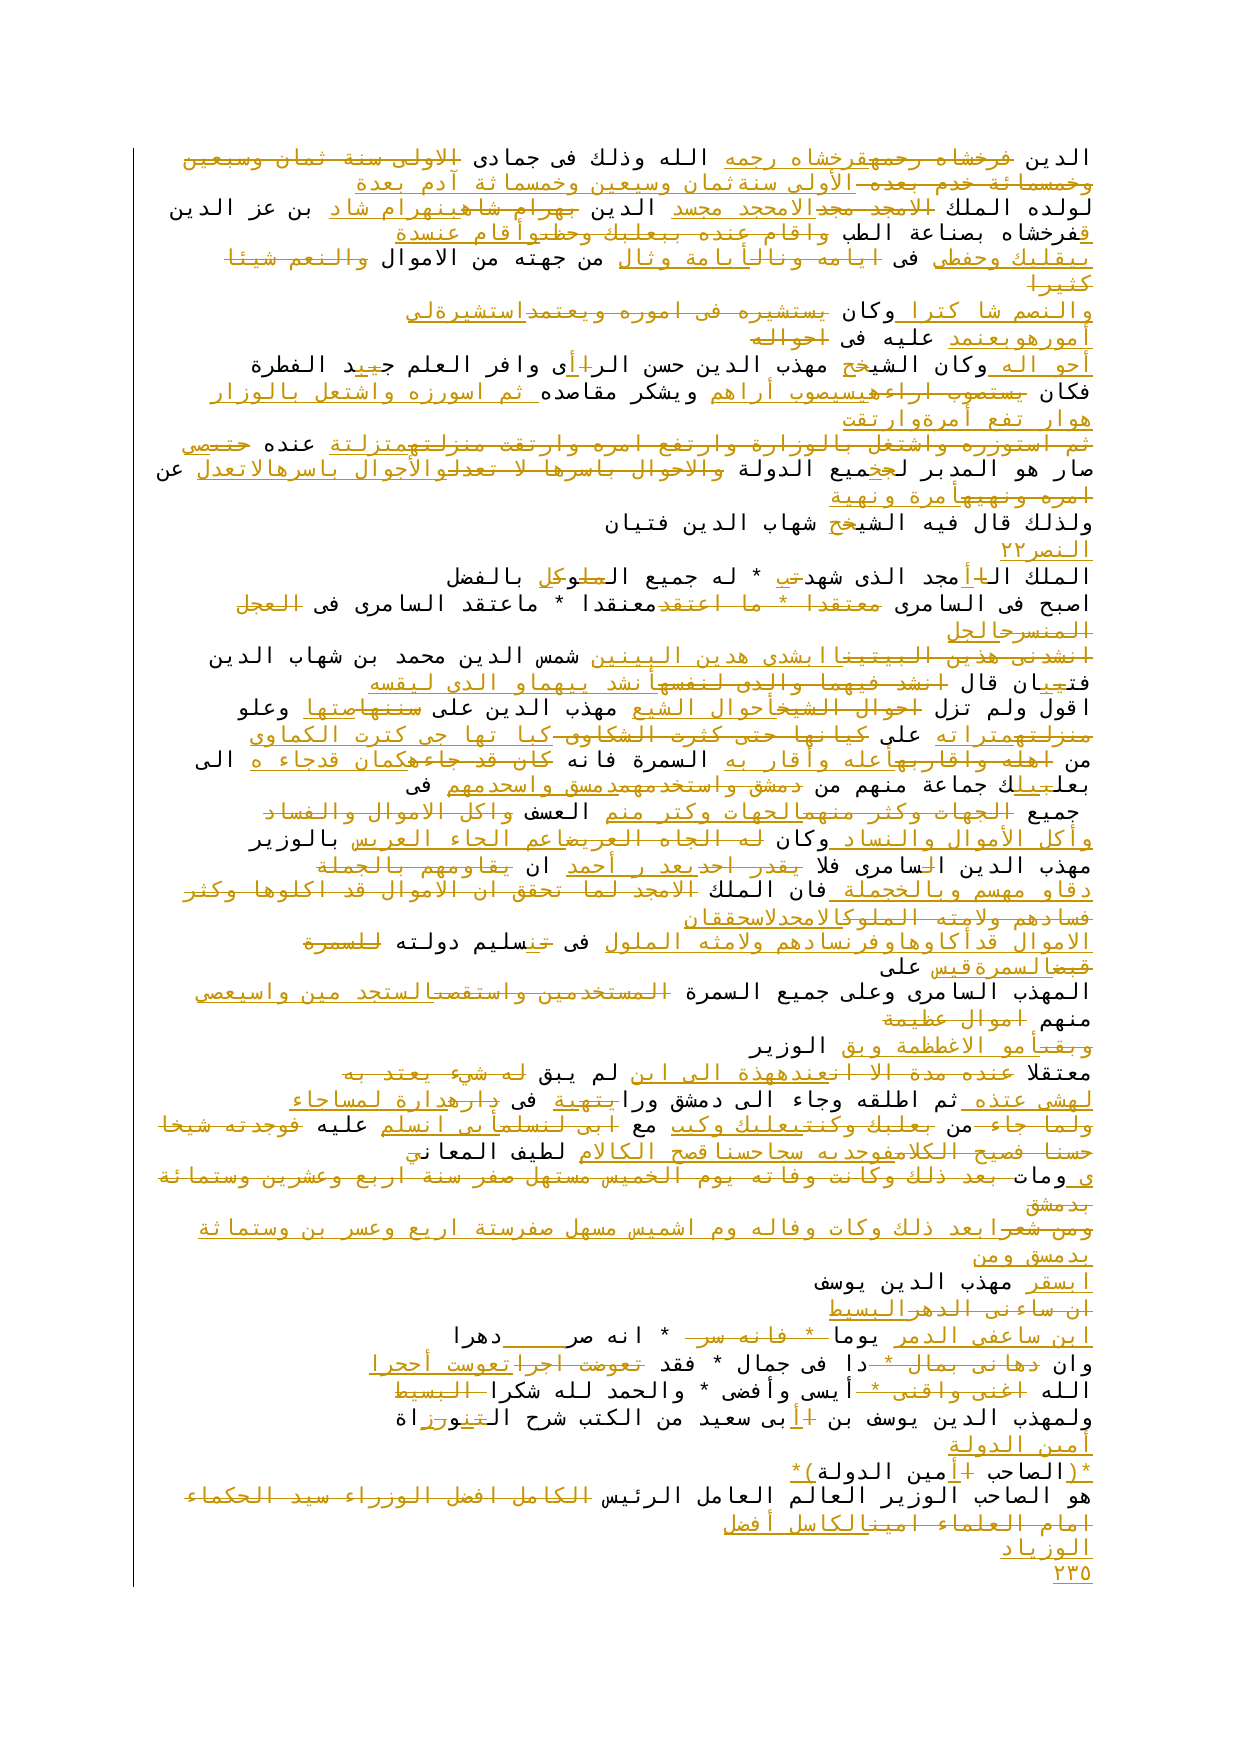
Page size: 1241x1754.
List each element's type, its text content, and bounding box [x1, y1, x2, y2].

text عليه فى [148, 326, 1093, 352]
text مهذب الدين اسامرى فلا ان [148, 853, 1093, 880]
text الدين الله وذلك فى جمادى [148, 148, 1093, 197]
text لولده الملك الدين بن عز الدين فرخشاه بصناعة الطب [148, 197, 1093, 247]
text جميع العسف [148, 799, 1093, 826]
text المهذب السامرى وعلى جميع السمرة منهم [148, 981, 1093, 1033]
text يومادهرا [148, 1323, 1093, 1351]
text مهذب الدين يوسف [148, 1269, 1093, 1296]
text فى من جهته من الاموال [148, 247, 1093, 298]
text الصاحب مين الدولة [148, 1459, 1093, 1486]
text من السمرة فانه الى بعلك جماعة منهم من فى [148, 749, 1093, 799]
text معتقلا لم يبق [148, 1060, 1093, 1087]
text الملك المجد الذى شهد * [148, 564, 1093, 591]
text فى سليم دولته على [148, 932, 1093, 981]
